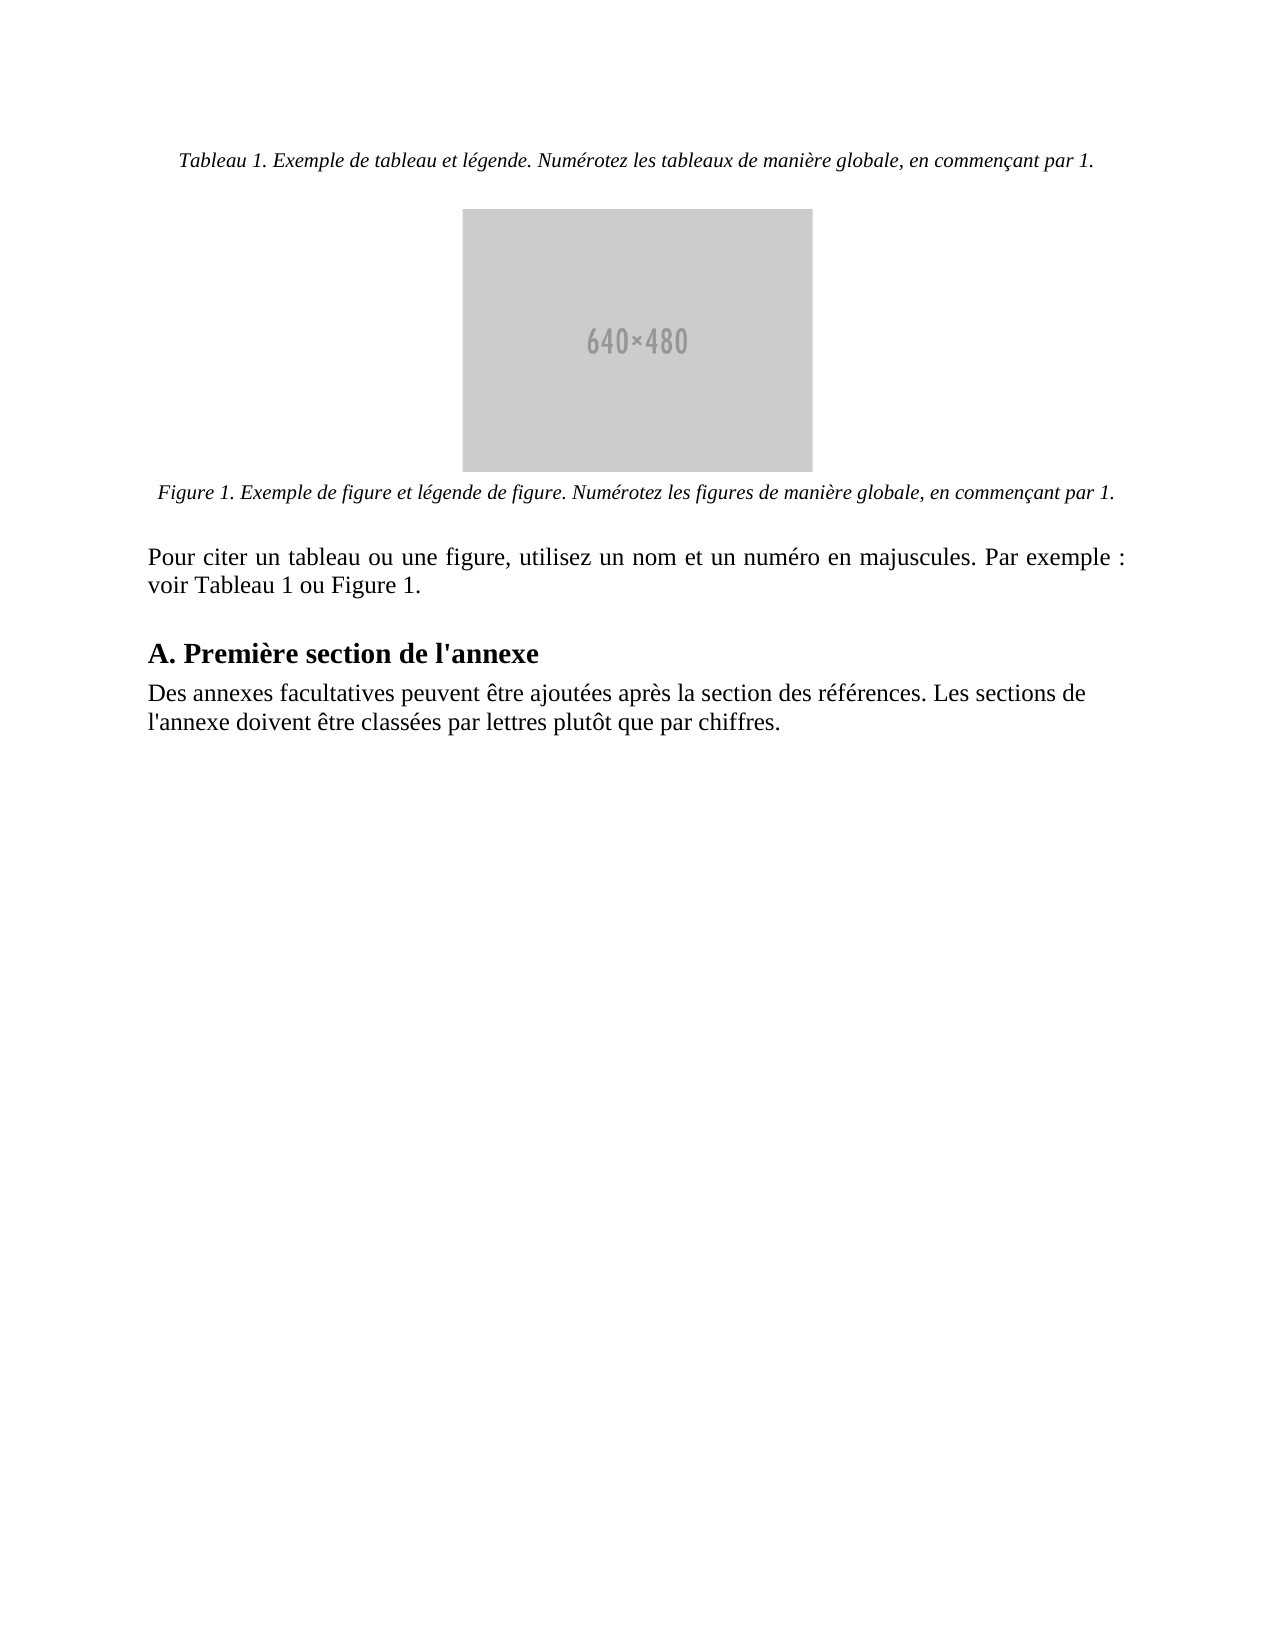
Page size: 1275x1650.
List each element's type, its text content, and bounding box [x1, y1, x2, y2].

text Figure 1. Exemple de figure et légende de figure. Numérotez les figures de manière globale, en commençant par 1. [148, 480, 1127, 504]
subtitle Pour citer un tableau ou une figure, utilisez un nom et un numéro en majuscules. Par exemple : voir Tableau 1 ou Figure 1. [148, 542, 1127, 599]
text Des annexes facultatives peuvent être ajoutées après la section des références. Les sections de l'annexe doivent être classées par lettres plutôt que par chiffres. [148, 678, 1127, 736]
picture [462, 209, 813, 472]
text Tableau 1. Exemple de tableau et légende. Numérotez les tableaux de manière globale, en commençant par 1. [148, 148, 1127, 172]
subtitle A. Première section de l'annexe [148, 637, 1127, 670]
